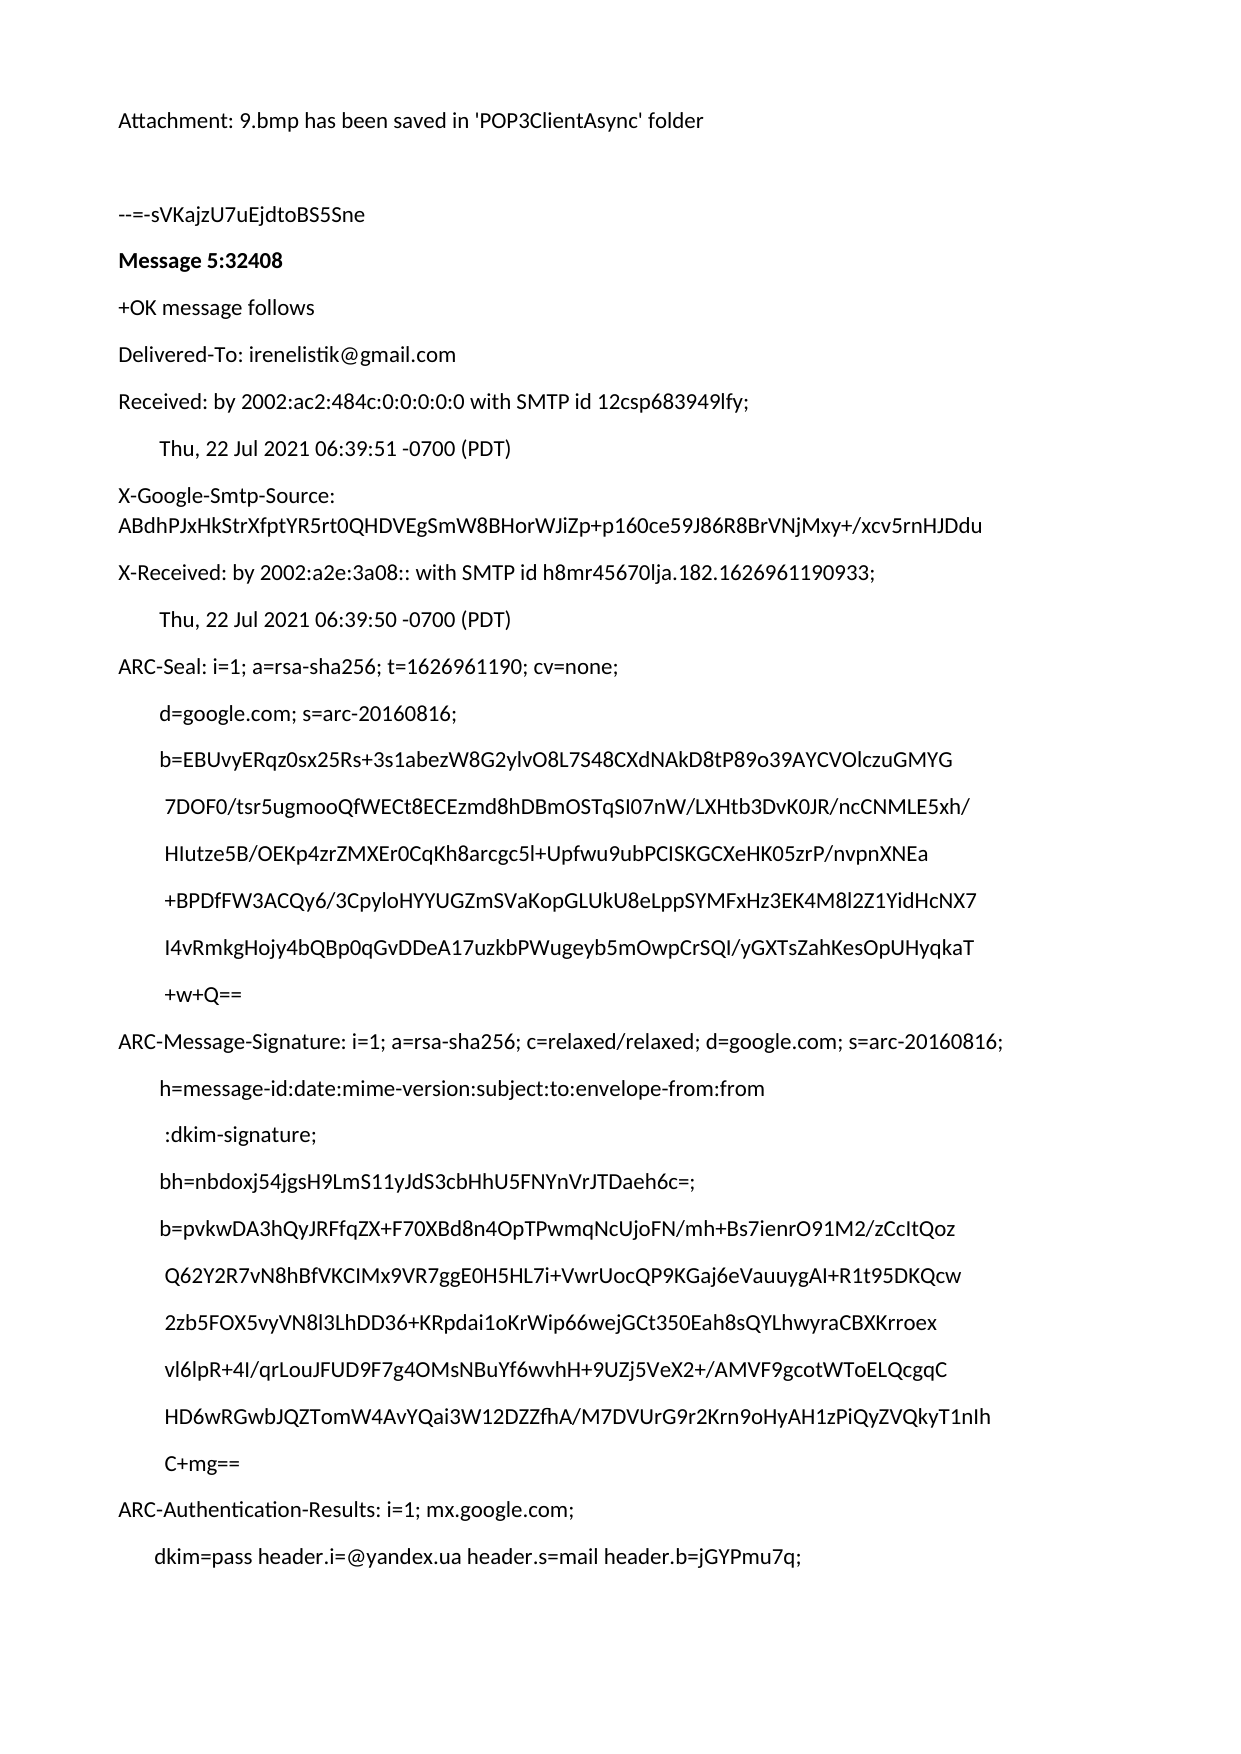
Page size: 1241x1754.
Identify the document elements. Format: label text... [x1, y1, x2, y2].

text Thu, 22 Jul 2021 06:39:51 -0700 (PDT) [118, 434, 1152, 462]
text b=pvkwDA3hQyJRFfqZX+F70XBd8n4OpTPwmqNcUjoFN/mh+Bs7ienrO91M2/zCcItQoz [118, 1214, 1152, 1242]
text +OK message follows [118, 293, 1152, 322]
text :dkim-signature; [118, 1121, 1152, 1149]
text vl6lpR+4I/qrLouJFUD9F7g4OMsNBuYf6wvhH+9UZj5VeX2+/AMVF9gcotWToELQcgqC [118, 1355, 1152, 1383]
text X-Google-Smtp-Source: ABdhPJxHkStrXfptYR5rt0QHDVEgSmW8BHorWJiZp+p160ce59J86R8BrVNjMxy+/xcv5rnHJDdu [118, 481, 1152, 539]
text 7DOF0/tsr5ugmooQfWECt8ECEzmd8hDBmOSTqSI07nW/LXHtb3DvK0JR/ncCNMLE5xh/ [118, 792, 1152, 821]
text +BPDfFW3ACQy6/3CpyloHYYUGZmSVaKopGLUkU8eLppSYMFxHz3EK4M8l2Z1YidHcNX7 [118, 886, 1152, 914]
text HD6wRGwbJQZTomW4AvYQai3W12DZZfhA/M7DVUrG9r2Krn9oHyAH1zPiQyZVQkyT1nIh [118, 1402, 1152, 1430]
text Attachment: 9.bmp has been saved in 'POP3ClientAsync' folder [118, 106, 1152, 134]
text dkim=pass header.i=@yandex.ua header.s=mail header.b=jGYPmu7q; [118, 1542, 1152, 1571]
text I4vRmkgHojy4bQBp0qGvDDeA17uzkbPWugeyb5mOwpCrSQI/yGXTsZahKesOpUHyqkaT [118, 933, 1152, 961]
text ARC-Message-Signature: i=1; a=rsa-sha256; c=relaxed/relaxed; d=google.com; s=arc-20160816; [118, 1027, 1152, 1055]
text Delivered-To: irenelistik@gmail.com [118, 340, 1152, 368]
text b=EBUvyERqz0sx25Rs+3s1abezW8G2ylvO8L7S48CXdNAkD8tP89o39AYCVOlczuGMYG [118, 746, 1152, 774]
text Received: by 2002:ac2:484c:0:0:0:0:0 with SMTP id 12csp683949lfy; [118, 387, 1152, 415]
text 2zb5FOX5vyVN8l3LhDD36+KRpdai1oKrWip66wejGCt350Eah8sQYLhwyraCBXKrroex [118, 1308, 1152, 1336]
text h=message-id:date:mime-version:subject:to:envelope-from:from [118, 1074, 1152, 1102]
text Q62Y2R7vN8hBfVKCIMx9VR7ggE0H5HL7i+VwrUocQP9KGaj6eVauuygAI+R1t95DKQcw [118, 1261, 1152, 1289]
text C+mg== [118, 1449, 1152, 1477]
text +w+Q== [118, 980, 1152, 1008]
text HIutze5B/OEKp4zrZMXEr0CqKh8arcgc5l+Upfwu9ubPCISKGCXeHK05zrP/nvpnXNEa [118, 839, 1152, 867]
text X-Received: by 2002:a2e:3a08:: with SMTP id h8mr45670lja.182.1626961190933; [118, 558, 1152, 586]
text --=-sVKajzU7uEjdtoBS5Sne [118, 200, 1152, 228]
text d=google.com; s=arc-20160816; [118, 699, 1152, 727]
text ARC-Seal: i=1; a=rsa-sha256; t=1626961190; cv=none; [118, 652, 1152, 680]
text ARC-Authentication-Results: i=1; mx.google.com; [118, 1496, 1152, 1524]
text Message 5:32408 [118, 247, 1152, 275]
text Thu, 22 Jul 2021 06:39:50 -0700 (PDT) [118, 605, 1152, 633]
text bh=nbdoxj54jgsH9LmS11yJdS3cbHhU5FNYnVrJTDaeh6c=; [118, 1167, 1152, 1196]
